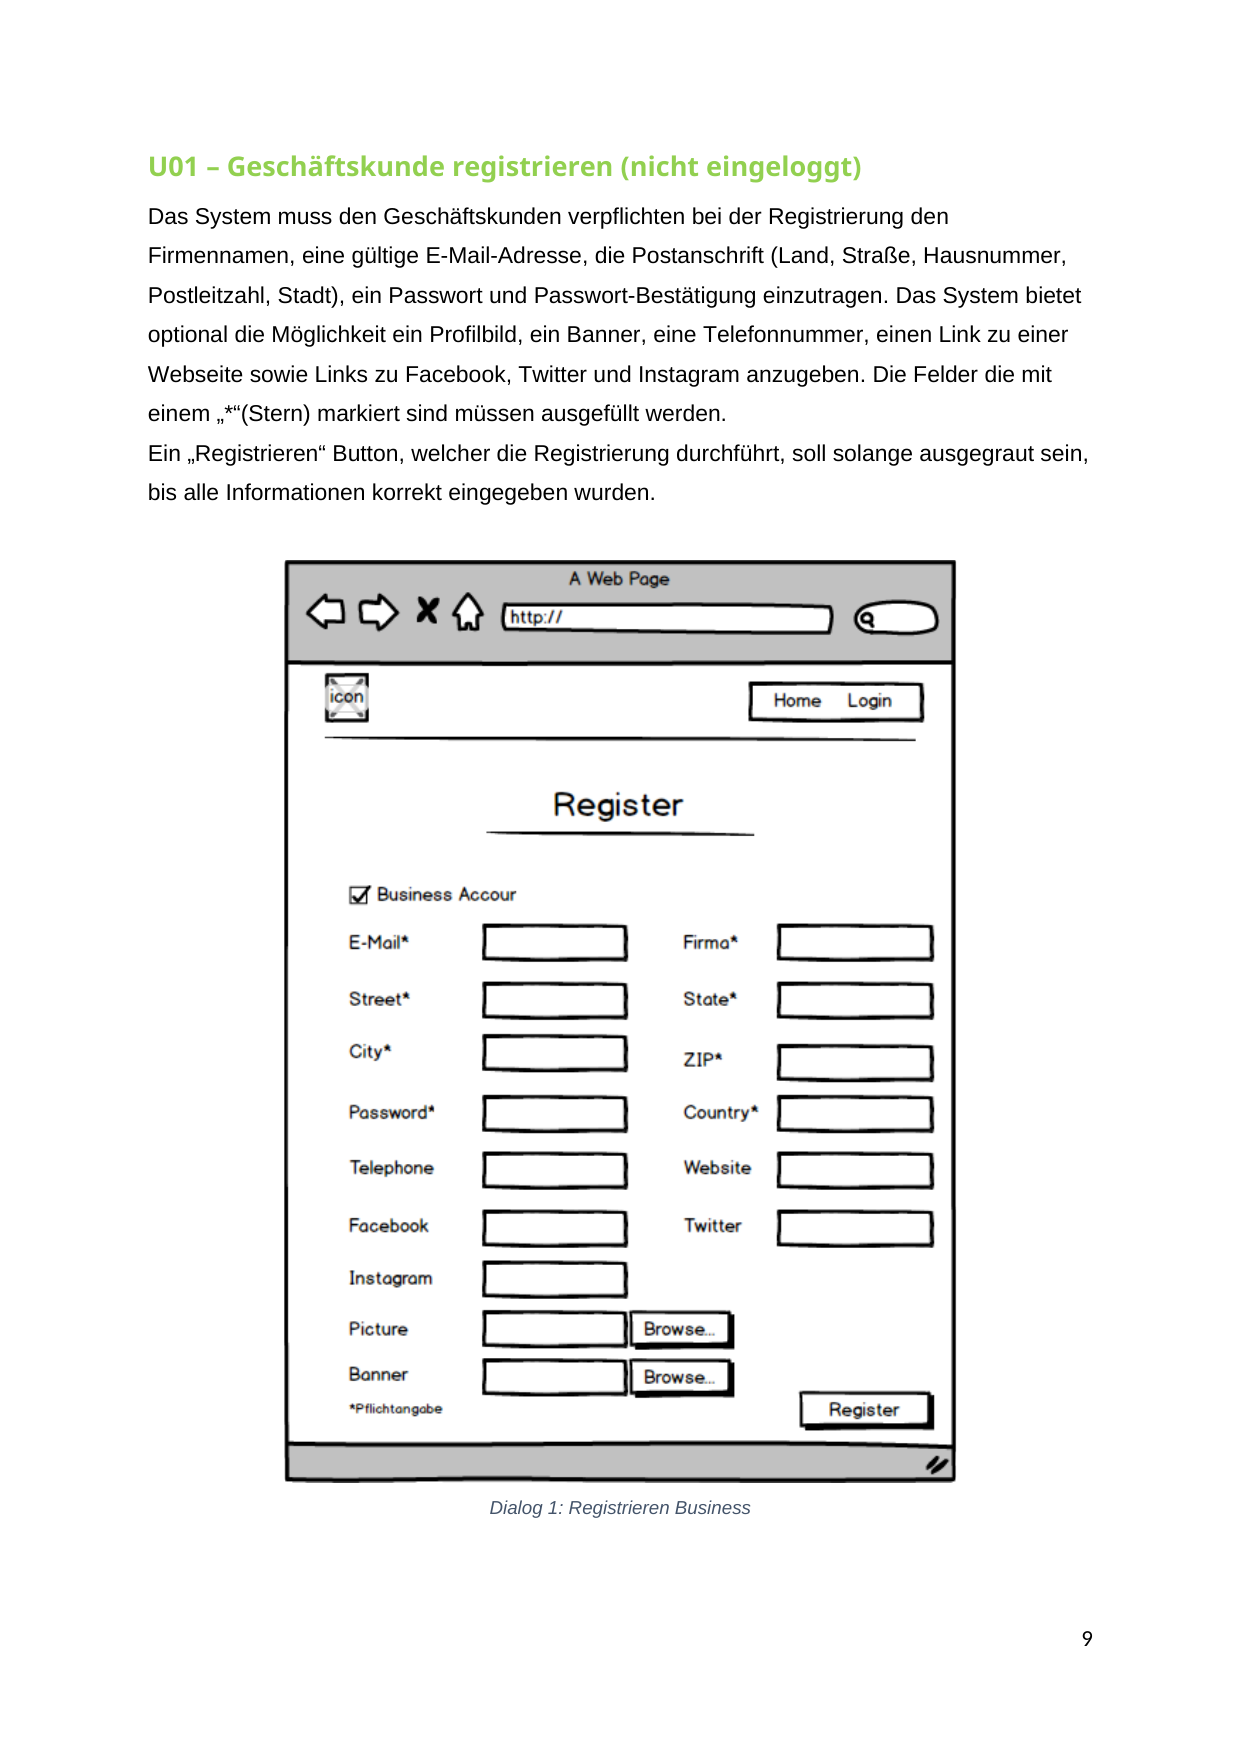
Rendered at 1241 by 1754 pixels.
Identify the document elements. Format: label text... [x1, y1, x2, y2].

picture [284, 560, 957, 1483]
text Ein „Registrieren“ Button, welcher die Registrierung durchführt, soll solange ausgegraut sein, bis alle Informationen korrekt eingegeben wurden. [148, 440, 1093, 506]
text Das System muss den Geschäftskunden verpflichten bei der Registrierung den Firmennamen, eine gültige E-Mail-Adresse, die Postanschrift (Land, Straße, Hausnummer, Postleitzahl, Stadt), ein Passwort und Passwort-Bestätigung einzutragen. Das System bietet optional die Möglichkeit ein Profilbild, ein Banner, eine Telefonnummer, einen Link zu einer Webseite sowie Links zu Facebook, Twitter und Instagram anzugeben. Die Felder die mit einem „*“(Stern) markiert sind müssen ausgefüllt werden. [148, 203, 1093, 427]
text Dialog 1: Registrieren Business [148, 1497, 1093, 1518]
subtitle U01 – Geschäftskunde registrieren (nicht eingeloggt) [148, 148, 1093, 184]
